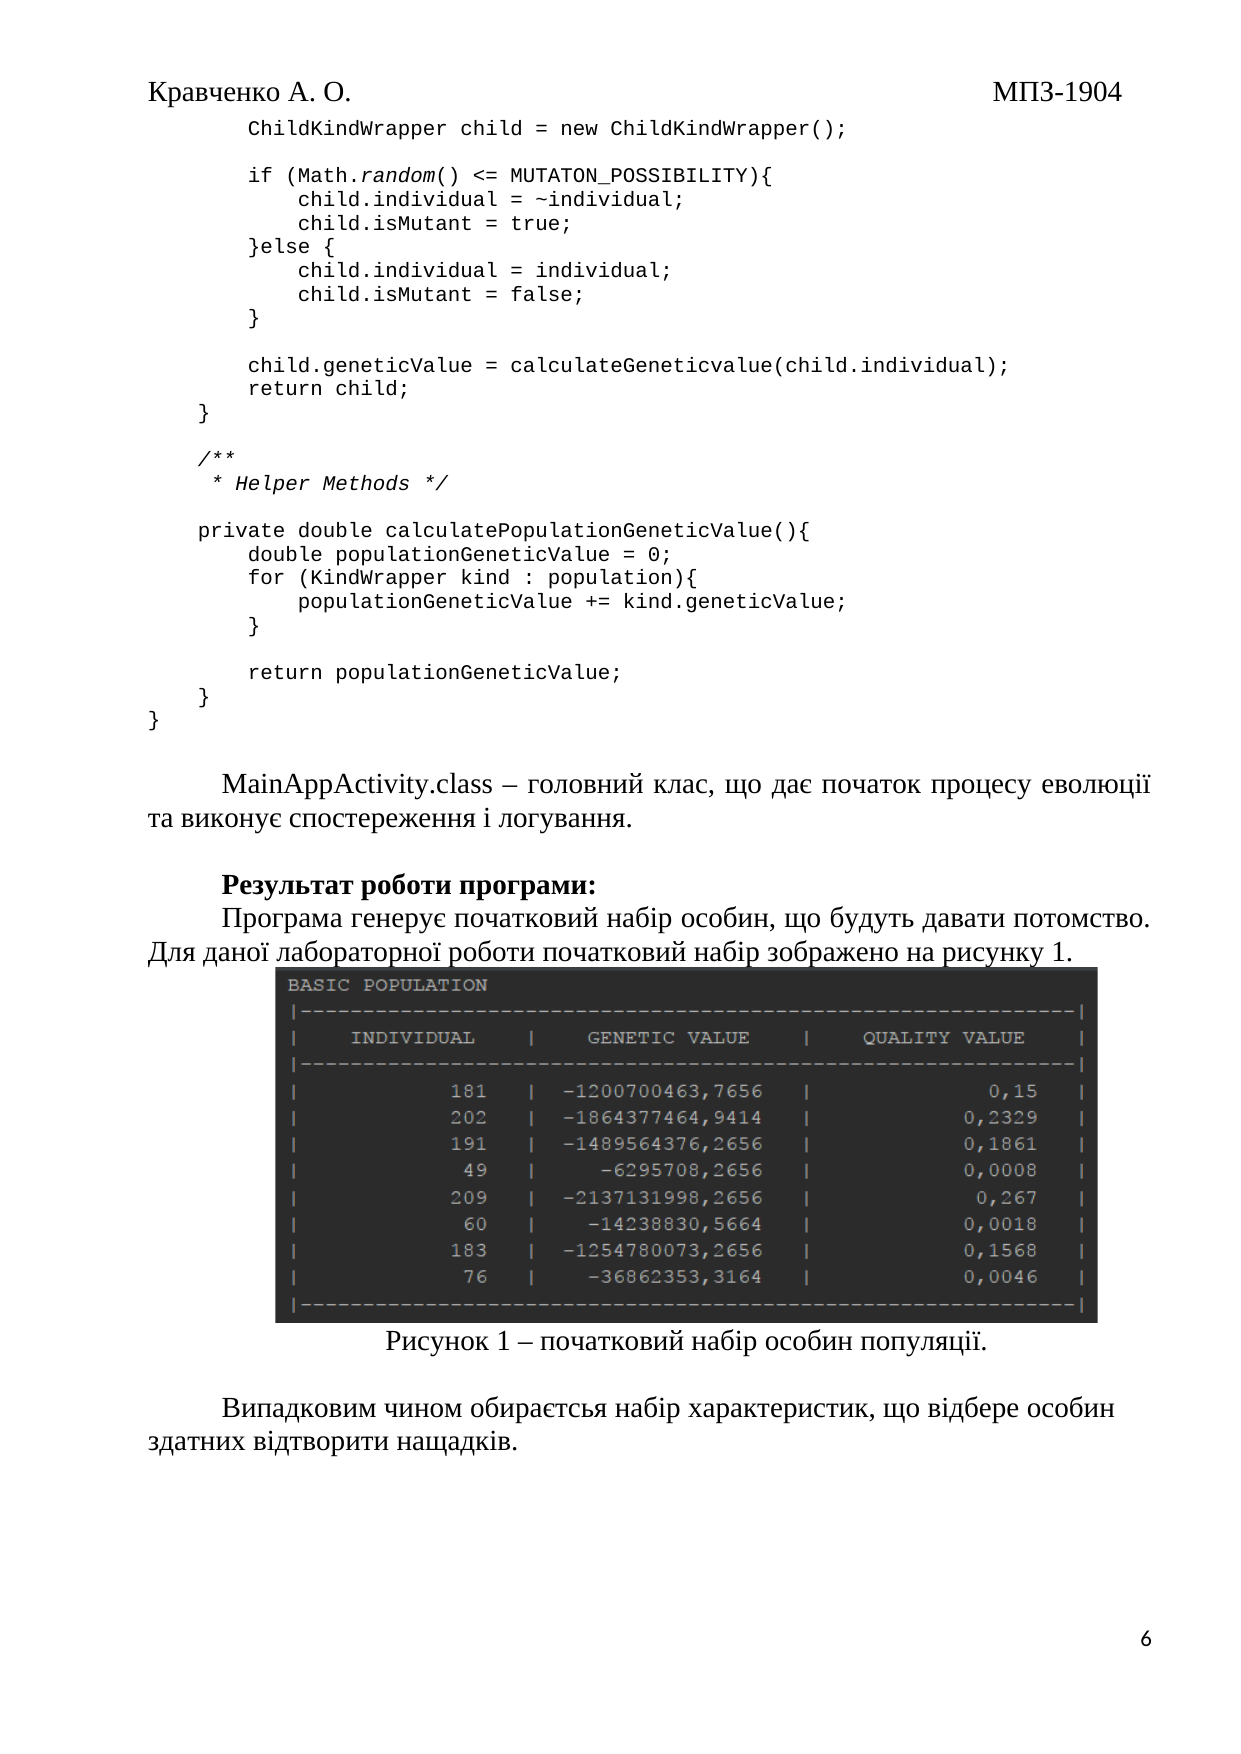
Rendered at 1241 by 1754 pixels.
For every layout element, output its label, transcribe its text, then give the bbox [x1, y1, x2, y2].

picture [275, 967, 1098, 1323]
text Результат роботи програми: [148, 867, 1152, 901]
text Програма генерує початковий набір особин, що будуть давати потомство. Для даної лабораторної роботи початковий набір зображено на рисунку 1. [148, 901, 1152, 968]
text Рисунок 1 – початковий набір особин популяції. [148, 1323, 1152, 1356]
text Випадковим чином обираєтсья набір характеристик, що відбере особин здатних відтворити нащадків. [148, 1390, 1152, 1457]
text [148, 118, 1152, 733]
text MainAppActivity.class – головний клас, що дає початок процесу еволюції та виконує спостереження і логування. [148, 766, 1152, 833]
